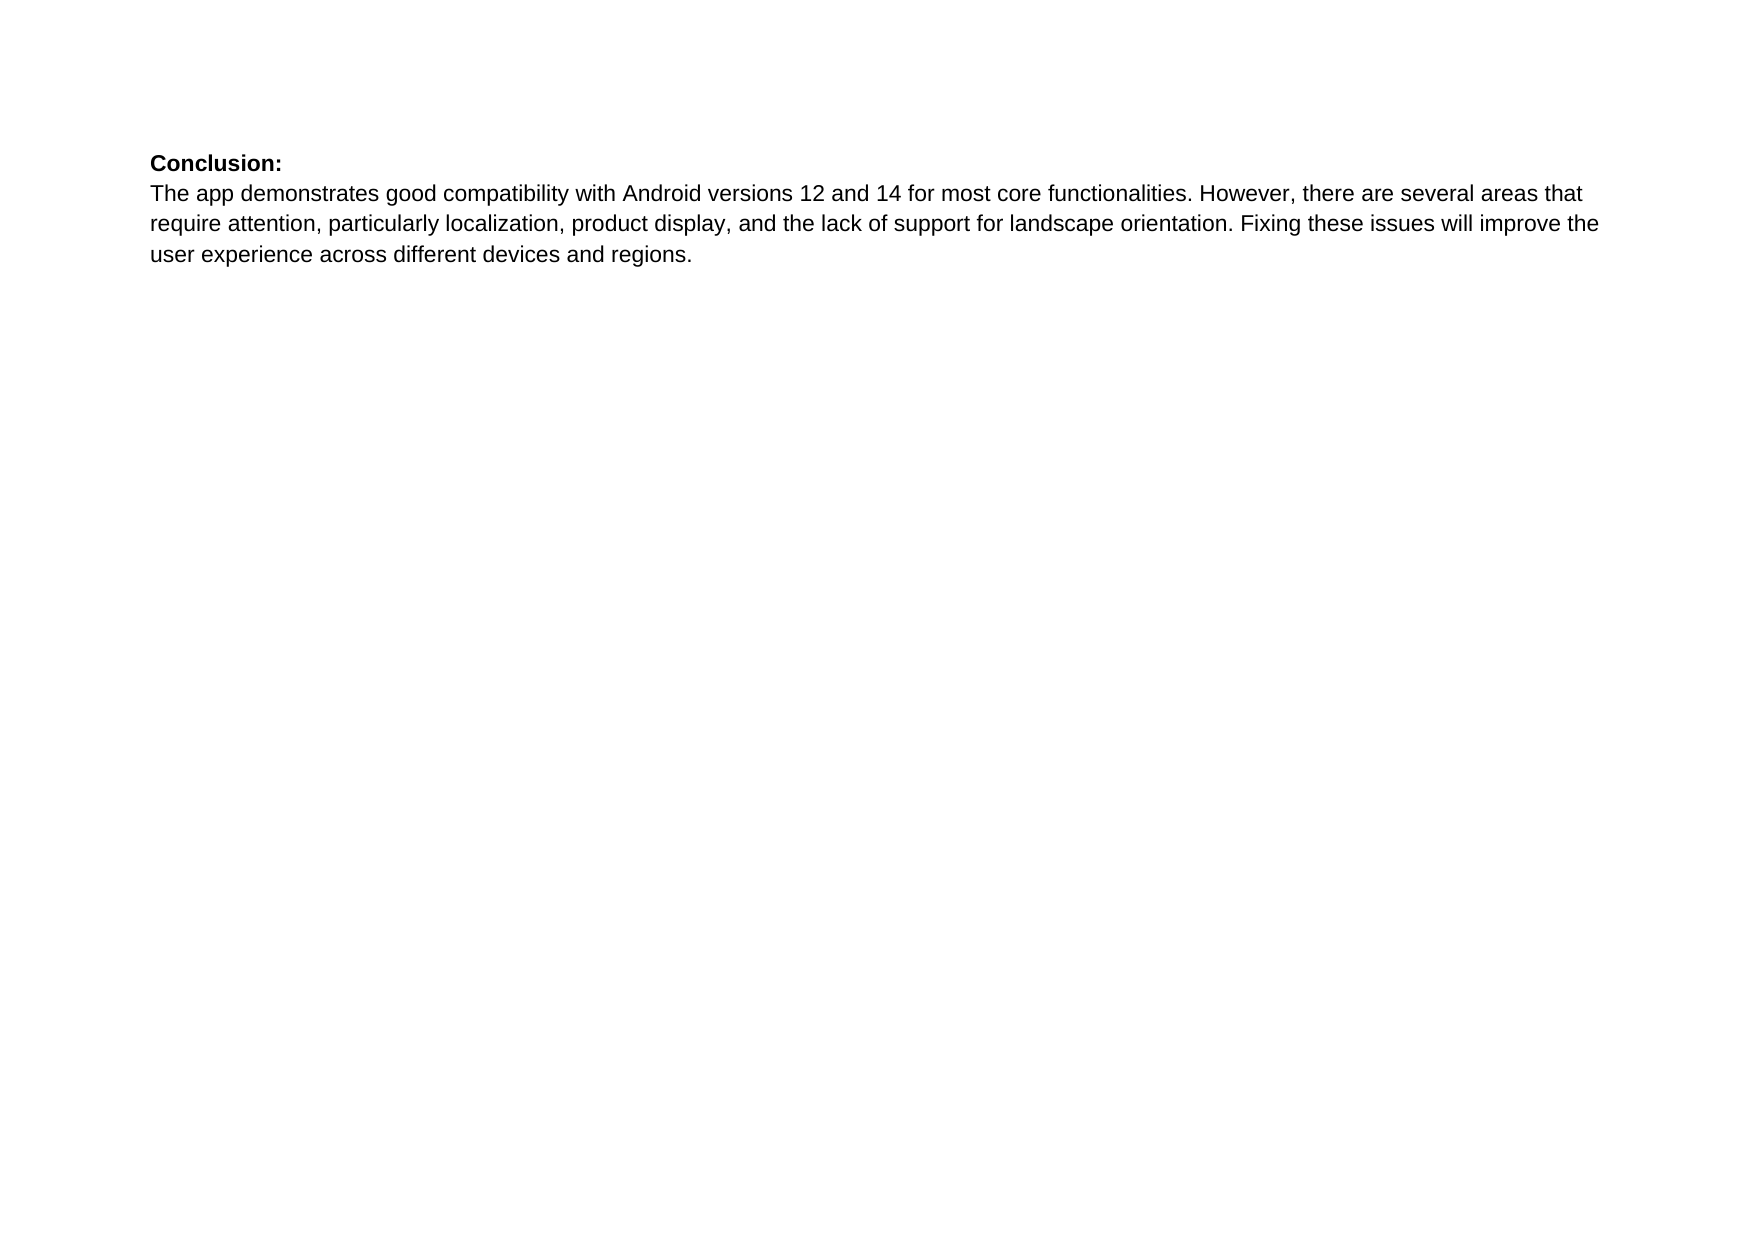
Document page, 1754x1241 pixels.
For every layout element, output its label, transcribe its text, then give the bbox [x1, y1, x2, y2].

text Conclusion: [150, 150, 1604, 176]
text The app demonstrates good compatibility with Android versions 12 and 14 for most core functionalities. However, there are several areas that require attention, particularly localization, product display, and the lack of support for landscape orientation. Fixing these issues will improve the user experience across different devices and regions. [150, 180, 1604, 267]
